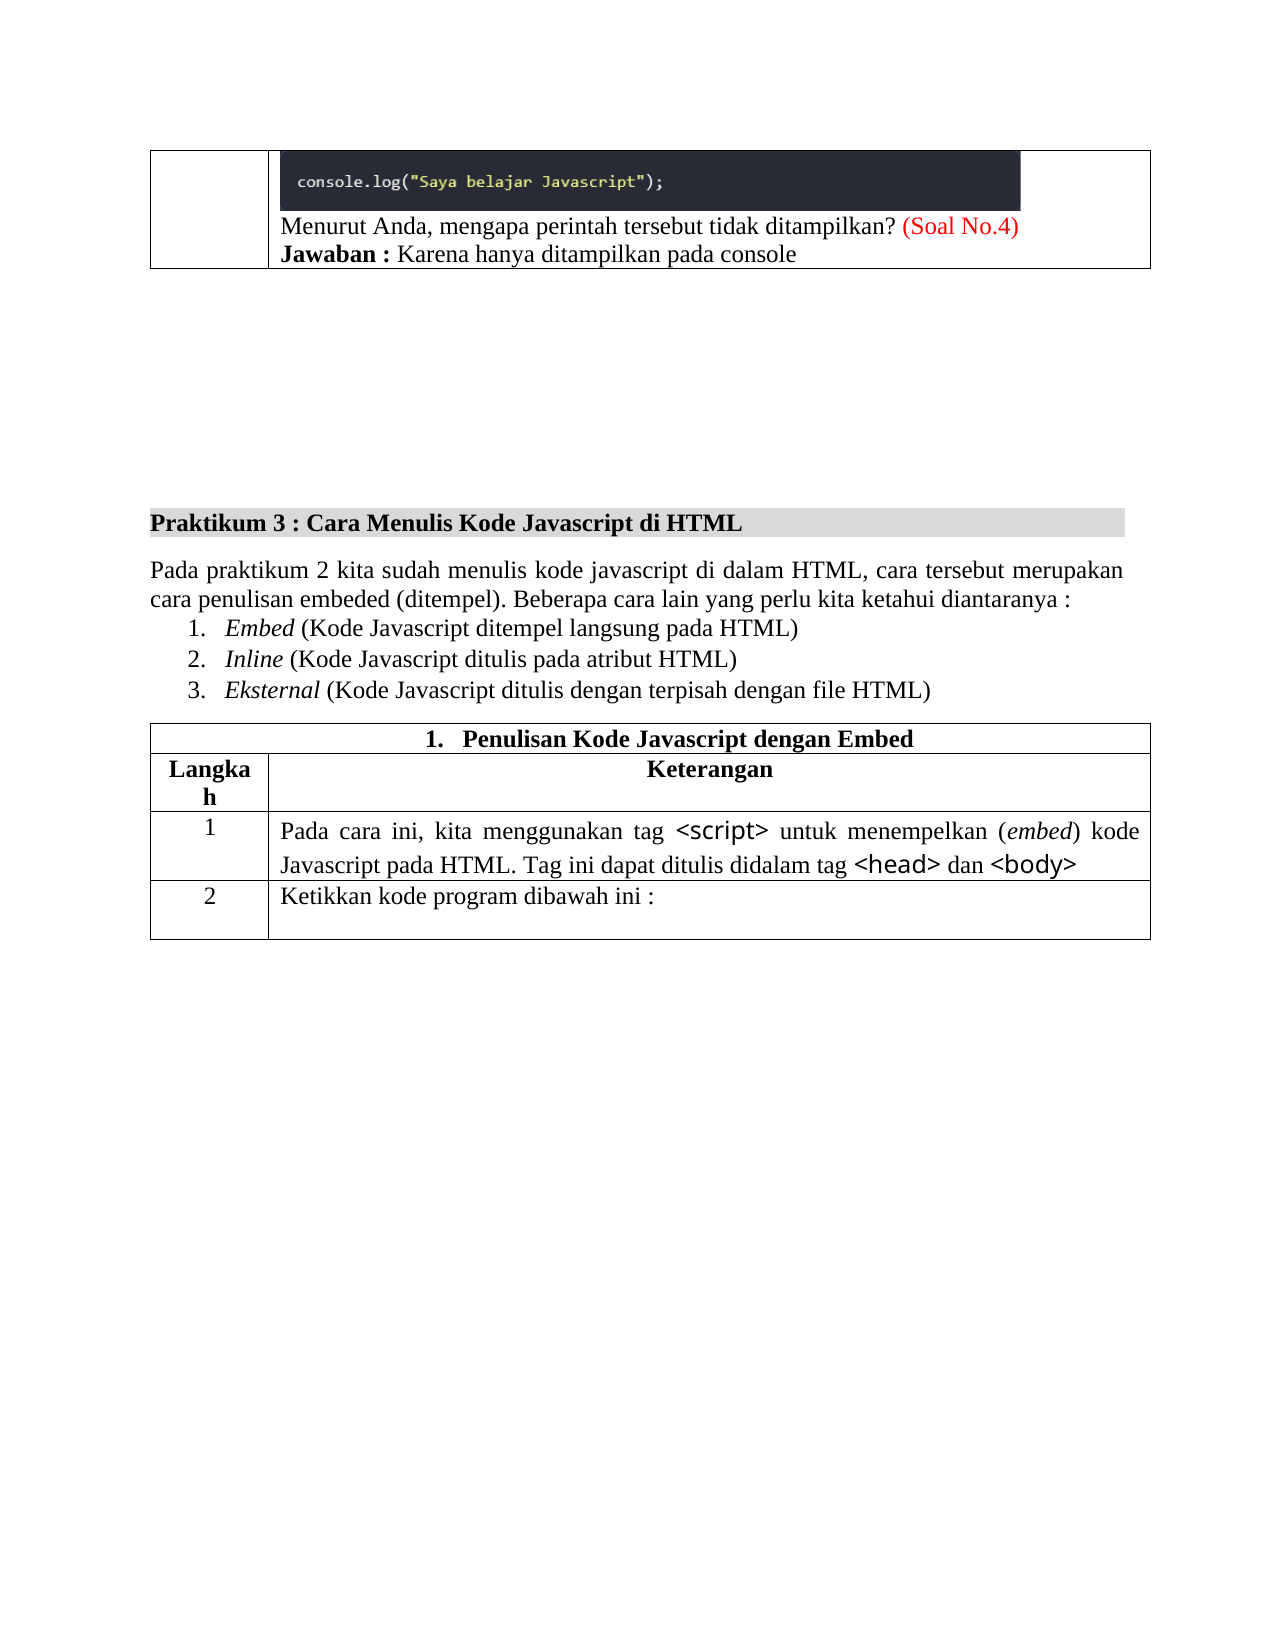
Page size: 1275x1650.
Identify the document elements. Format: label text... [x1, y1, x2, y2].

list Embed (Kode Javascript ditempel langsung pada HTML) [187, 613, 1125, 642]
text Pada praktikum 2 kita sudah menulis kode javascript di dalam HTML, cara tersebut merupakan cara penulisan embeded (ditempel). Beberapa cara lain yang perlu kita ketahui diantaranya : [150, 556, 1125, 613]
table_cell Keterangan [269, 754, 1150, 811]
table_cell 2 [151, 881, 268, 939]
table_cell Pada cara ini, kita menggunakan tag <script> untuk menempelkan (embed) kode Javascript pada HTML. Tag ini dapat ditulis didalam tag <head> dan <body> [269, 812, 1150, 880]
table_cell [269, 151, 1150, 268]
list Inline (Kode Javascript ditulis pada atribut HTML) [187, 644, 1125, 673]
table_cell Langkah [151, 754, 268, 811]
text Praktikum 3 : Cara Menulis Kode Javascript di HTML [743, 508, 1125, 537]
table_cell 7 [151, 151, 268, 268]
table_cell Ketikkan kode program dibawah ini : [269, 881, 1150, 939]
table_cell 1 [151, 812, 268, 880]
table_header Penulisan Kode Javascript dengan Embed [151, 724, 1150, 753]
picture [280, 151, 1021, 211]
list Eksternal (Kode Javascript ditulis dengan terpisah dengan file HTML) [187, 675, 1125, 704]
